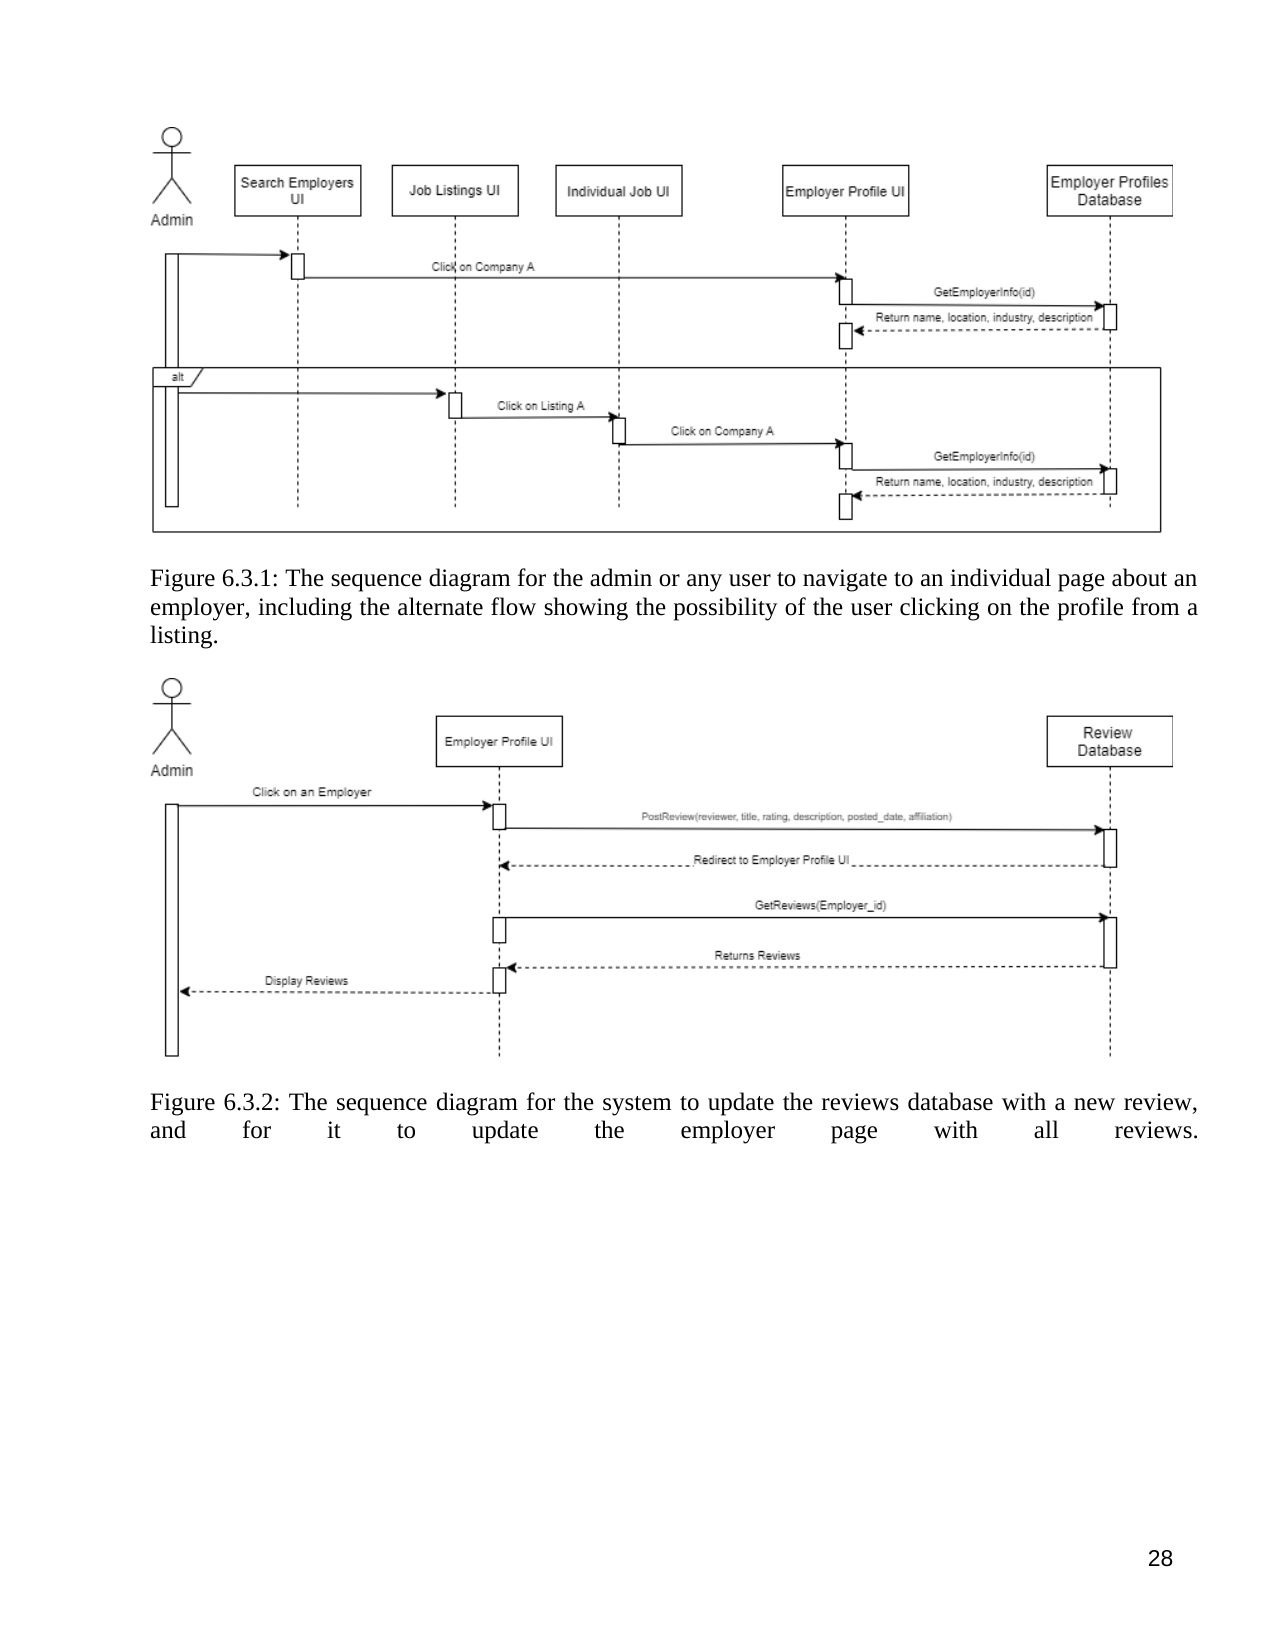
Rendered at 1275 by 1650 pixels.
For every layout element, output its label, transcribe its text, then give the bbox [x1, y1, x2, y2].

picture [150, 127, 1173, 534]
text Figure 6.3.2: The sequence diagram for the system to update the reviews database with a new review, and for it to update the employer page with all reviews. [150, 1087, 1200, 1144]
text Figure 6.3.1: The sequence diagram for the admin or any user to navigate to an individual page about an employer, including the alternate flow showing the possibility of the user clicking on the profile from a listing. [150, 563, 1200, 649]
picture [150, 678, 1173, 1058]
